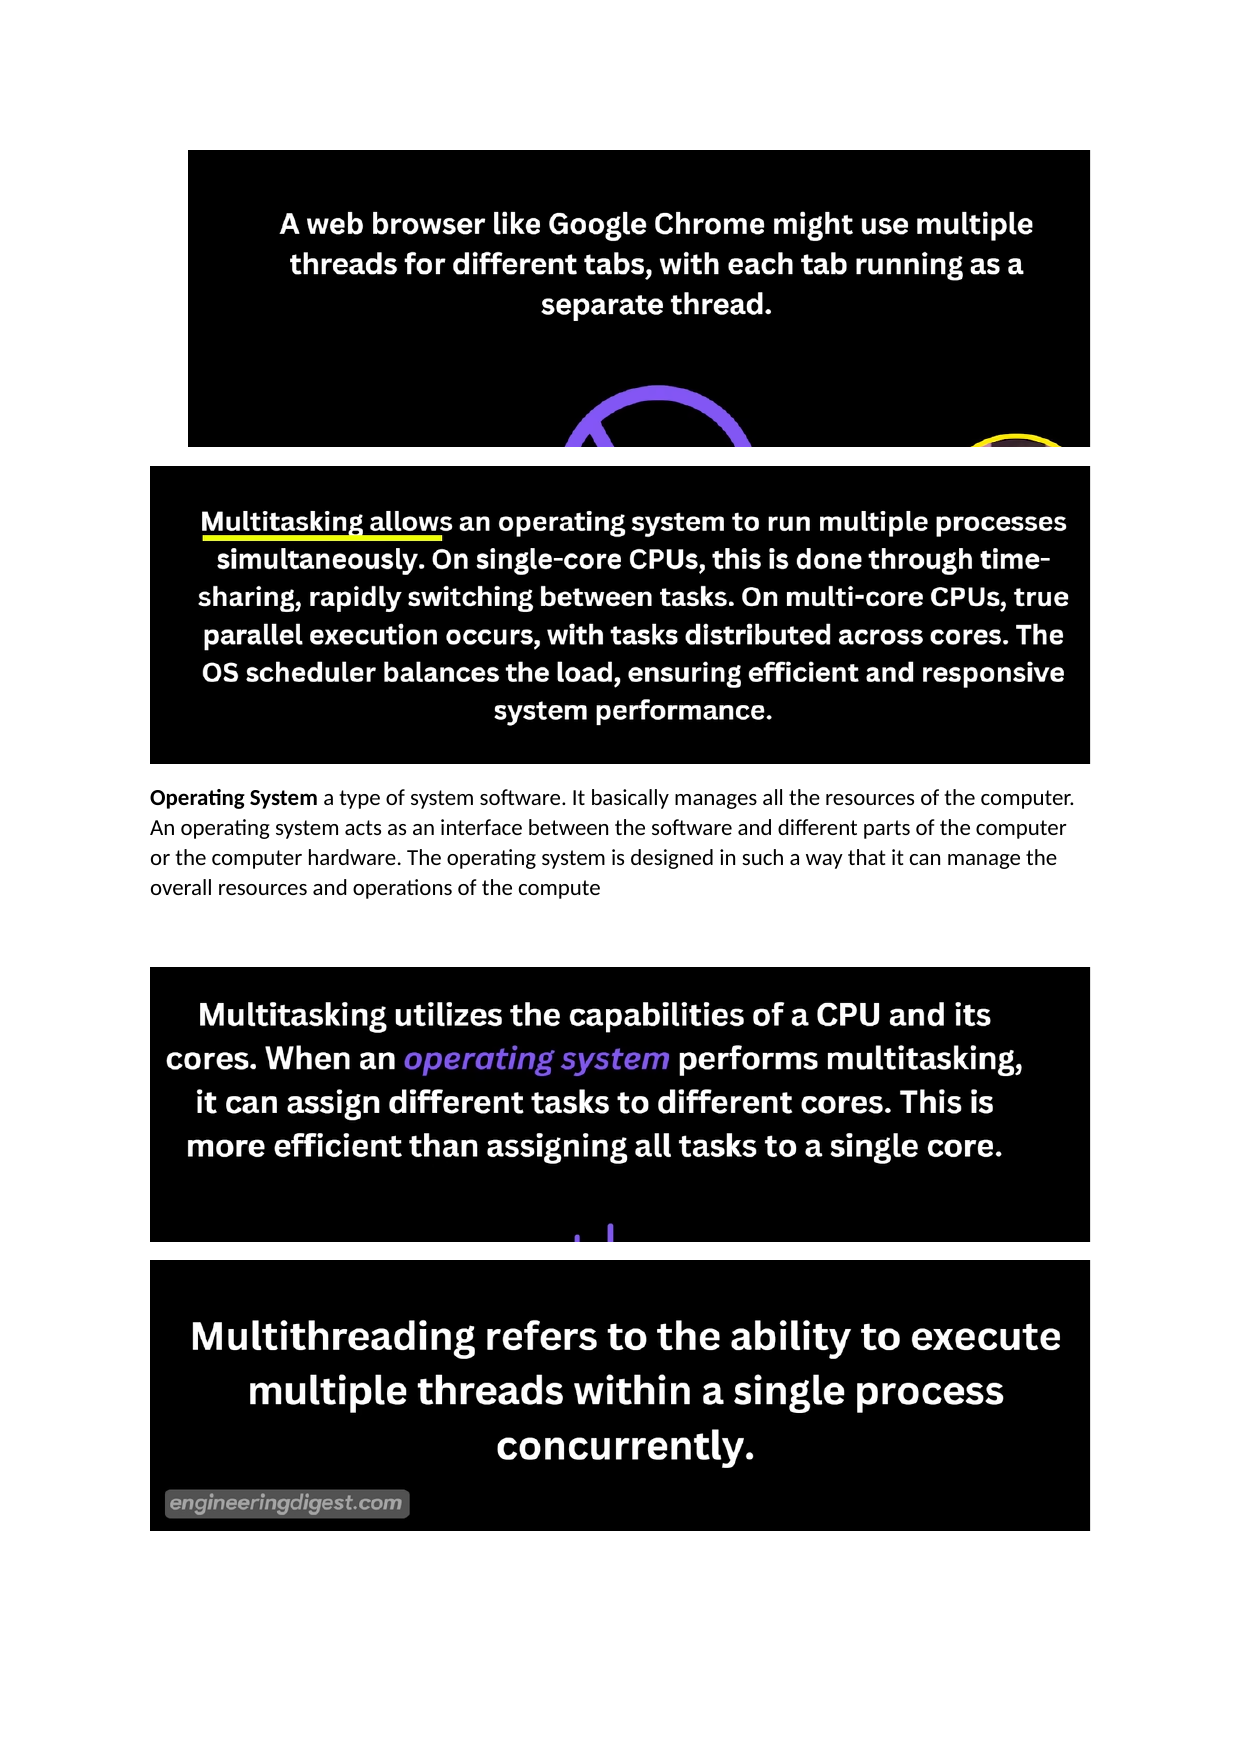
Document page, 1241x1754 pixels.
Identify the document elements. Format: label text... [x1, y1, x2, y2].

picture [150, 967, 1091, 1242]
picture [150, 466, 1091, 764]
picture [150, 150, 1091, 447]
picture [150, 1260, 1091, 1531]
text Operating System a type of system software. It basically manages all the resources of the computer. An operating system acts as an interface between the software and different parts of the computer or the computer hardware. The operating system is designed in such a way that it can manage the overall resources and operations of the compute [150, 783, 1090, 901]
